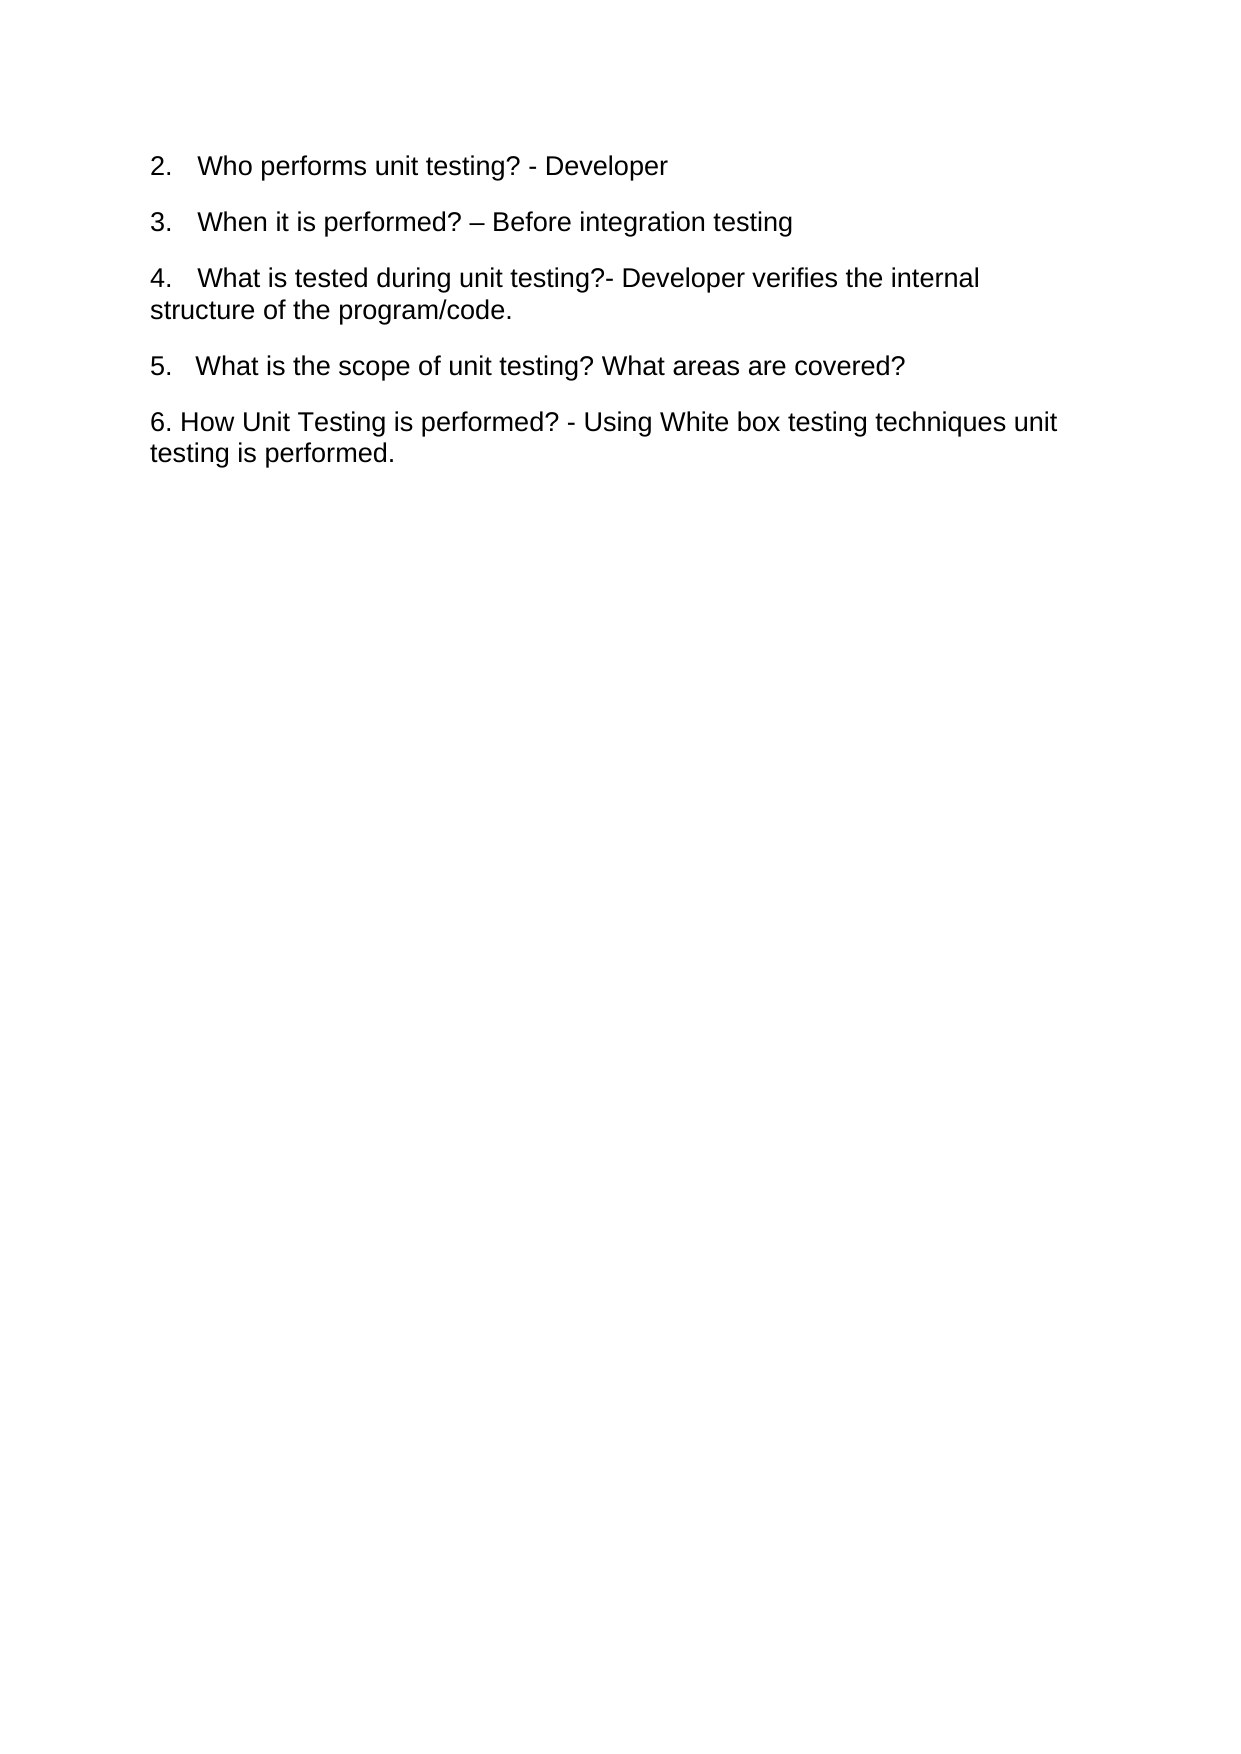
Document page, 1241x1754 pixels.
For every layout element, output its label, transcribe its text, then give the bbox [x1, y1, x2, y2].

text 4. What is tested during unit testing?- Developer verifies the internal structure of the program/code. [150, 262, 1090, 325]
text 6. How Unit Testing is performed? - Using White box testing techniques unit testing is performed. [150, 406, 1090, 469]
text 2. Who performs unit testing? - Developer [150, 150, 1090, 181]
text 5. What is the scope of unit testing? What areas are covered? [150, 350, 1090, 381]
text 3. When it is performed? – Before integration testing [150, 206, 1090, 237]
